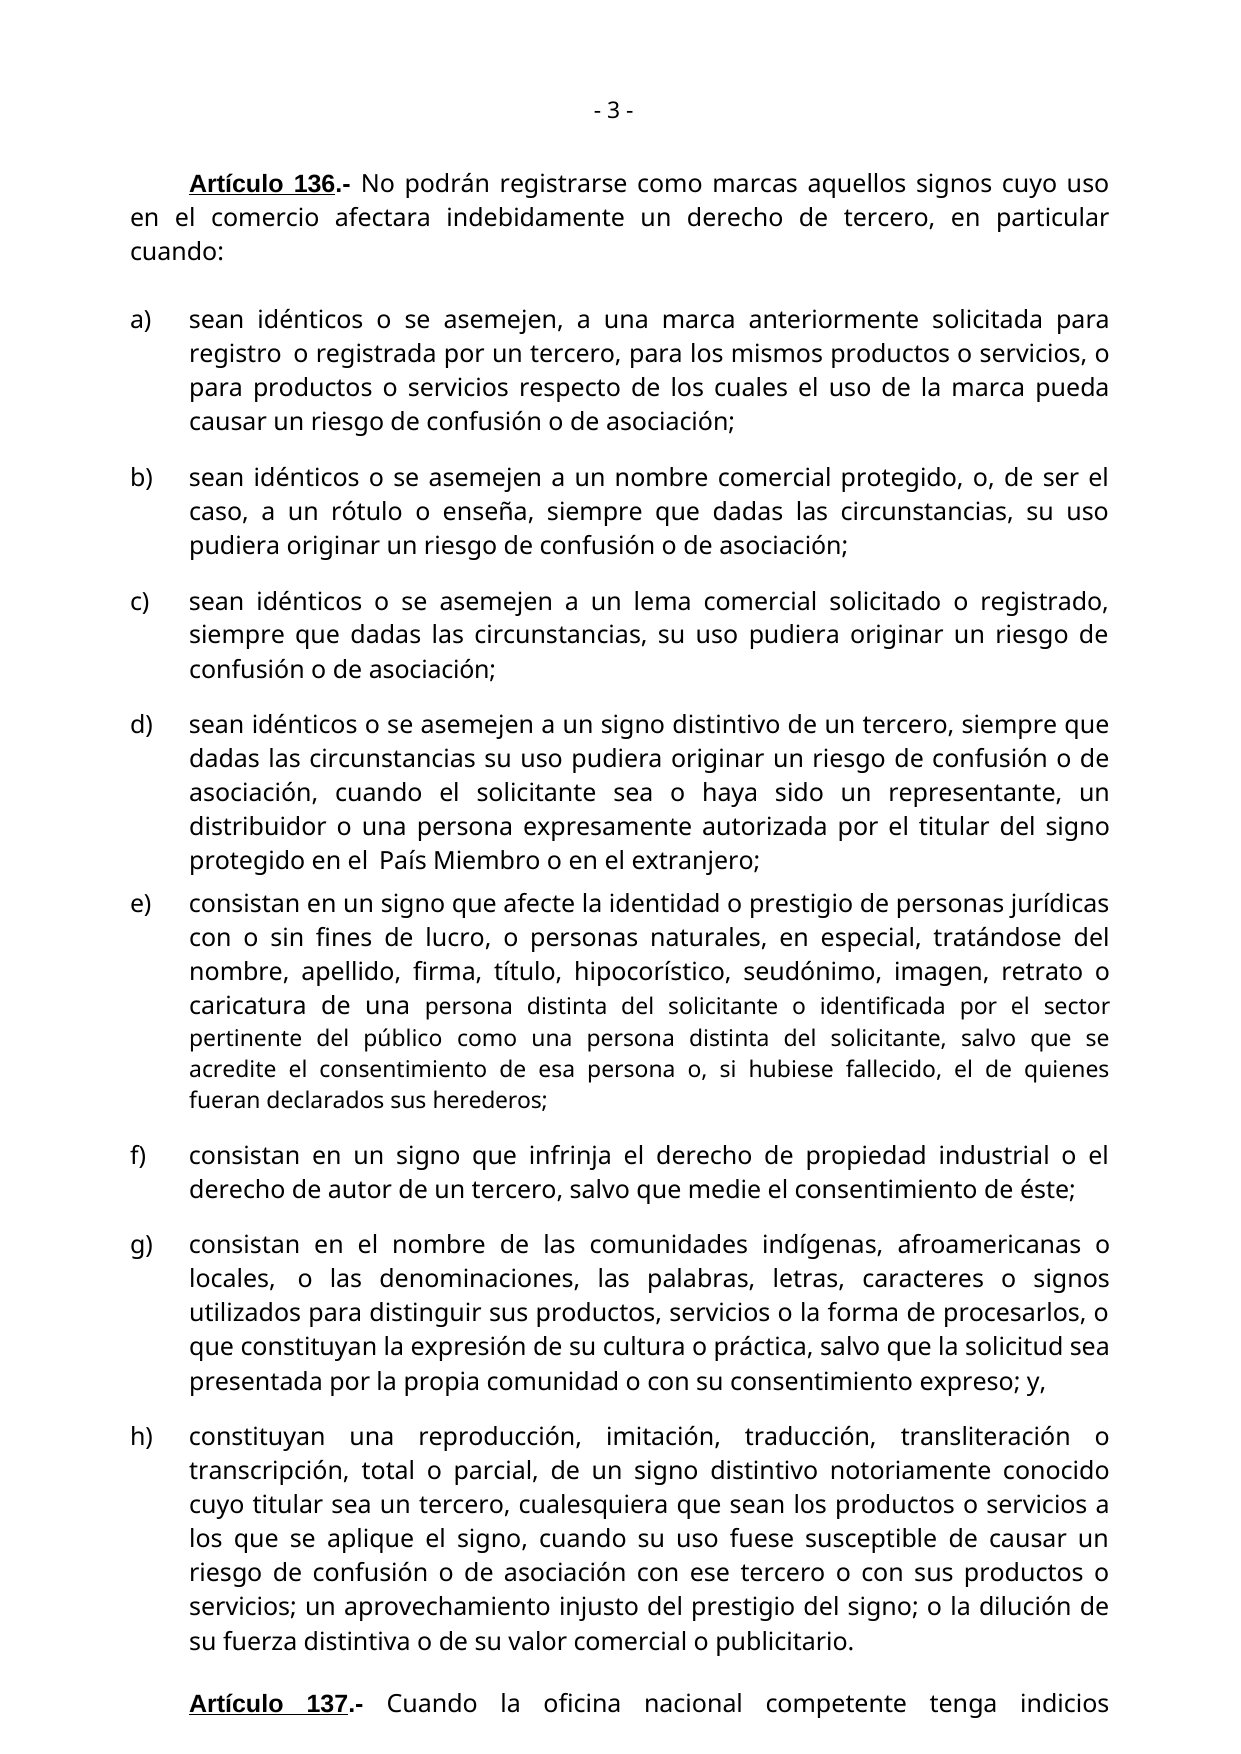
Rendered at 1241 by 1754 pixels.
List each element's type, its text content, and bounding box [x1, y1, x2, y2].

list sean idénticos o se asemejen a un lema comercial solicitado o registrado, siempre que dadas las circunstancias, su uso pudiera originar un riesgo de confusión o de asociación; [130, 583, 1111, 685]
text Artículo 136.- No podrán registrarse como marcas aquellos signos cuyo uso en el comercio afectara indebidamente un derecho de tercero, en particular cuando: [130, 165, 1111, 267]
list sean idénticos o se asemejen a un nombre comercial protegido, o, de ser el caso, a un rótulo o enseña, siempre que dadas las circunstancias, su uso pudiera originar un riesgo de confusión o de asociación; [130, 459, 1111, 561]
list sean idénticos o se asemejen a un signo distintivo de un tercero, siempre que dadas las circunstancias su uso pudiera originar un riesgo de confusión o de asociación, cuando el solicitante sea o haya sido un representante, un distribuidor o una persona expresamente autorizada por el titular del signo protegido en el País Miembro o en el extranjero; [130, 707, 1111, 877]
list constituyan una reproducción, imitación, traducción, transliteración o transcripción, total o parcial, de un signo distintivo notoriamente conocido cuyo titular sea un tercero, cualesquiera que sean los productos o servicios a los que se aplique el signo, cuando su uso fuese susceptible de causar un riesgo de confusión o de asociación con ese tercero o con sus productos o servicios; un aprovechamiento injusto del prestigio del signo; o la dilución de su fuerza distintiva o de su valor comercial o publicitario. [130, 1419, 1111, 1657]
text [130, 1686, 1111, 1720]
list sean idénticos o se asemejen, a una marca anteriormente solicitada para registro o registrada por un tercero, para los mismos productos o servicios, o para productos o servicios respecto de los cuales el uso de la marca pueda causar un riesgo de confusión o de asociación; [130, 302, 1111, 438]
list consistan en el nombre de las comunidades indígenas, afroamericanas o locales, o las denominaciones, las palabras, letras, caracteres o signos utilizados para distinguir sus productos, servicios o la forma de procesarlos, o que constituyan la expresión de su cultura o práctica, salvo que la solicitud sea presentada por la propia comunidad o con su consentimiento expreso; y, [130, 1227, 1111, 1397]
list consistan en un signo que infrinja el derecho de propiedad industrial o el derecho de autor de un tercero, salvo que medie el consentimiento de éste; [130, 1137, 1111, 1205]
list consistan en un signo que afecte la identidad o prestigio de personas jurídicas con o sin fines de lucro, o personas naturales, en especial, tratándose del nombre, apellido, firma, título, hipocorístico, seudónimo, imagen, retrato o caricatura de una persona distinta del solicitante o identificada por el sector pertinente del público como una persona distinta del solicitante, salvo que se acredite el consentimiento de esa persona o, si hubiese fallecido, el de quienes fueran declarados sus herederos; [130, 886, 1111, 1116]
